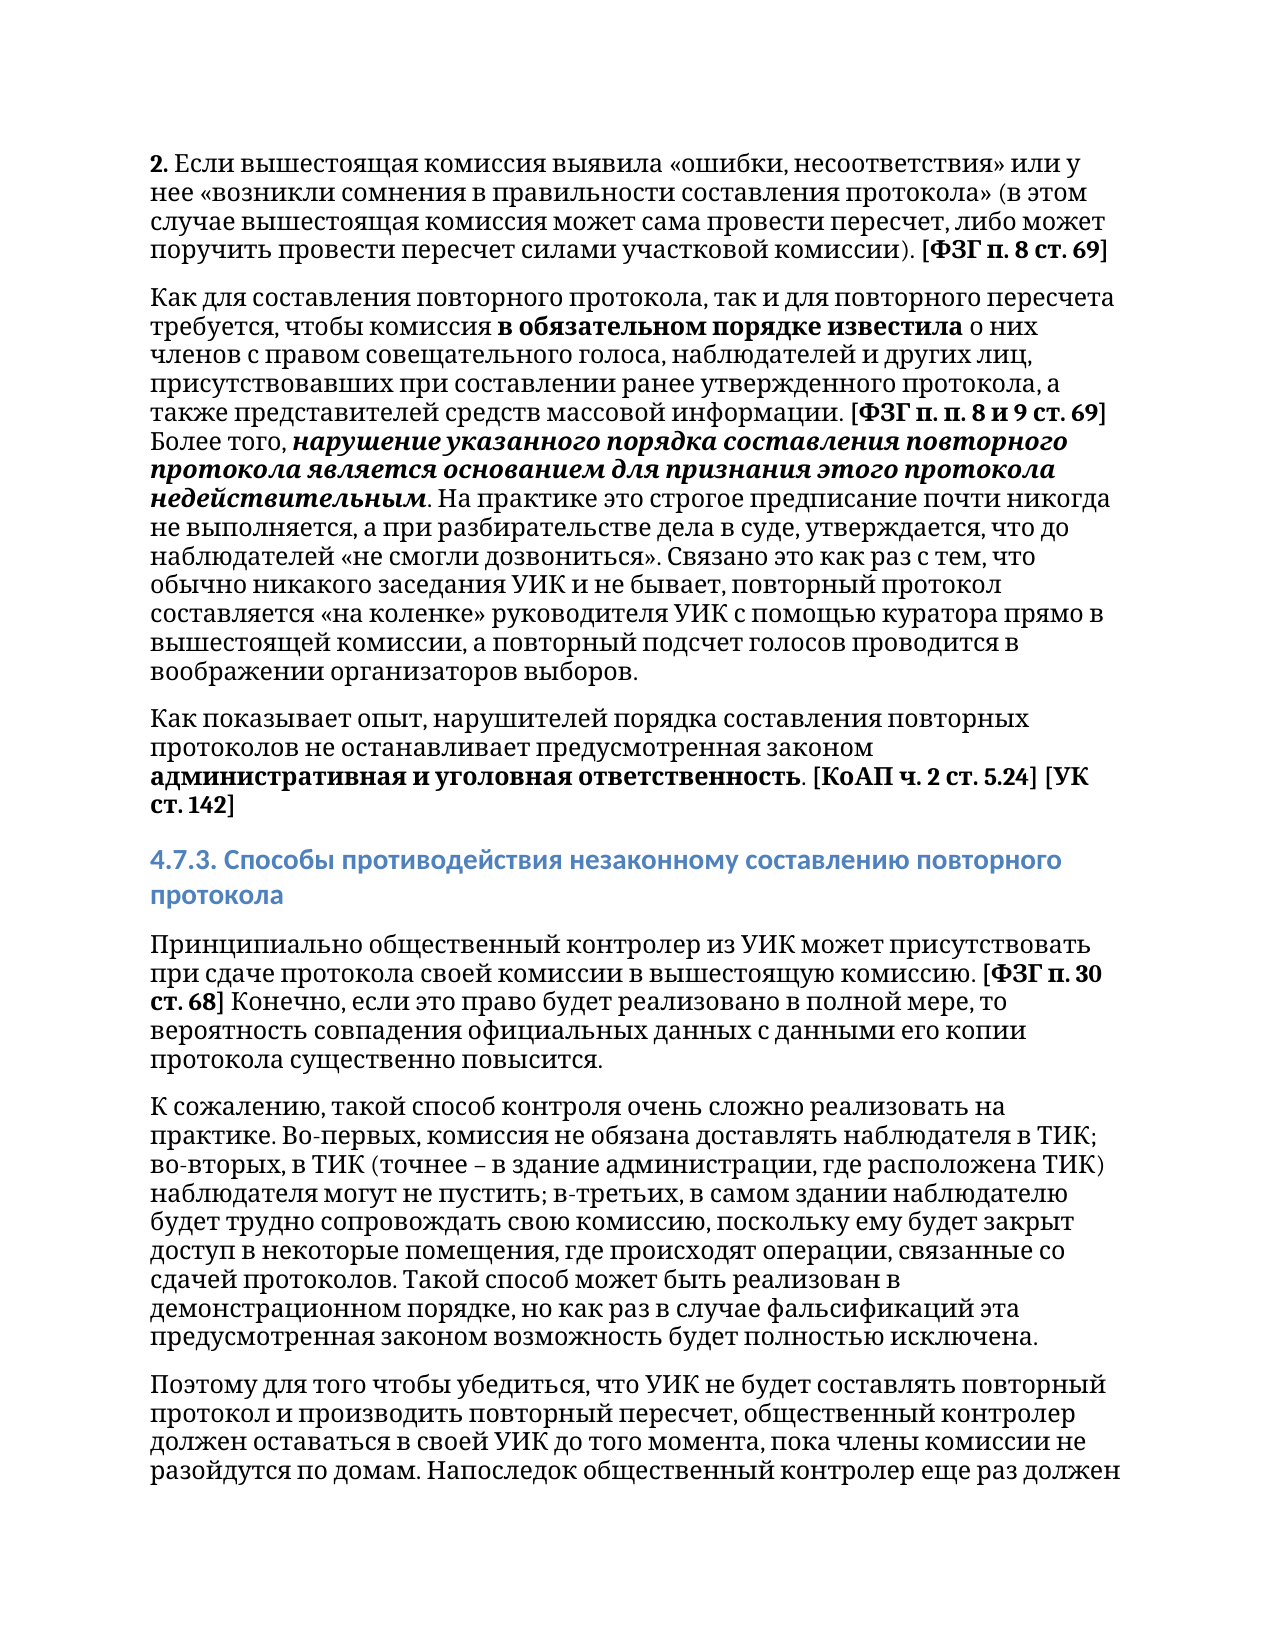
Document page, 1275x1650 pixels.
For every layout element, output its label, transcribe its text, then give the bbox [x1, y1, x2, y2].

text Как для составления повторного протокола, так и для повторного пересчета требуется, чтобы комиссия в обязательном порядке известила о них членов с правом совещательного голоса, наблюдателей и других лиц, присутствовавших при составлении ранее утвержденного протокола, а также представителей средств массовой информации. [ФЗГ п. п. 8 и 9 ст. 69] Более того, нарушение указанного порядка составления повторного протокола является основанием для признания этого протокола недействительным. На практике это строгое предписание почти никогда не выполняется, а при разбирательстве дела в суде, утверждается, что до наблюдателей «не смогли дозвониться». Связано это как раз с тем, что обычно никакого заседания УИК и не бывает, повторный протокол составляется «на коленке» руководителя УИК с помощью куратора прямо в вышестоящей комиссии, а повторный подсчет голосов проводится в воображении организаторов выборов. [150, 284, 1125, 686]
text К сожалению, такой способ контроля очень сложно реализовать на практике. Во-первых, комиссия не обязана доставлять наблюдателя в ТИК; во-вторых, в ТИК (точнее – в здание администрации, где расположена ТИК) наблюдателя могут не пустить; в-третьих, в самом здании наблюдателю будет трудно сопровождать свою комиссию, поскольку ему будет закрыт доступ в некоторые помещения, где происходят операции, связанные со сдачей протоколов. Такой способ может быть реализован в демонстрационном порядке, но как раз в случае фальсификаций эта предусмотренная законом возможность будет полностью исключена. [150, 1093, 1125, 1352]
subtitle 4.7.3. Способы противодействия незаконному составлению повторного протокола [150, 841, 1125, 912]
text Принципиально общественный контролер из УИК может присутствовать при сдаче протокола своей комиссии в вышестоящую комиссию. [ФЗГ п. 30 ст. 68] Конечно, если это право будет реализовано в полной мере, то вероятность совпадения официальных данных с данными его копии протокола существенно повысится. [150, 931, 1125, 1074]
text 2. Если вышестоящая комиссия выявила «ошибки, несоответствия» или у нее «возникли сомнения в правильности составления протокола» (в этом случае вышестоящая комиссия может сама провести пересчет, либо может поручить провести пересчет силами участковой комиссии). [ФЗГ п. 8 ст. 69] [150, 150, 1125, 265]
text Как показывает опыт, нарушителей порядка составления повторных протоколов не останавливает предусмотренная законом административная и уголовная ответственность. [КоАП ч. 2 ст. 5.24] [УК ст. 142] [150, 705, 1125, 820]
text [150, 1371, 1125, 1486]
